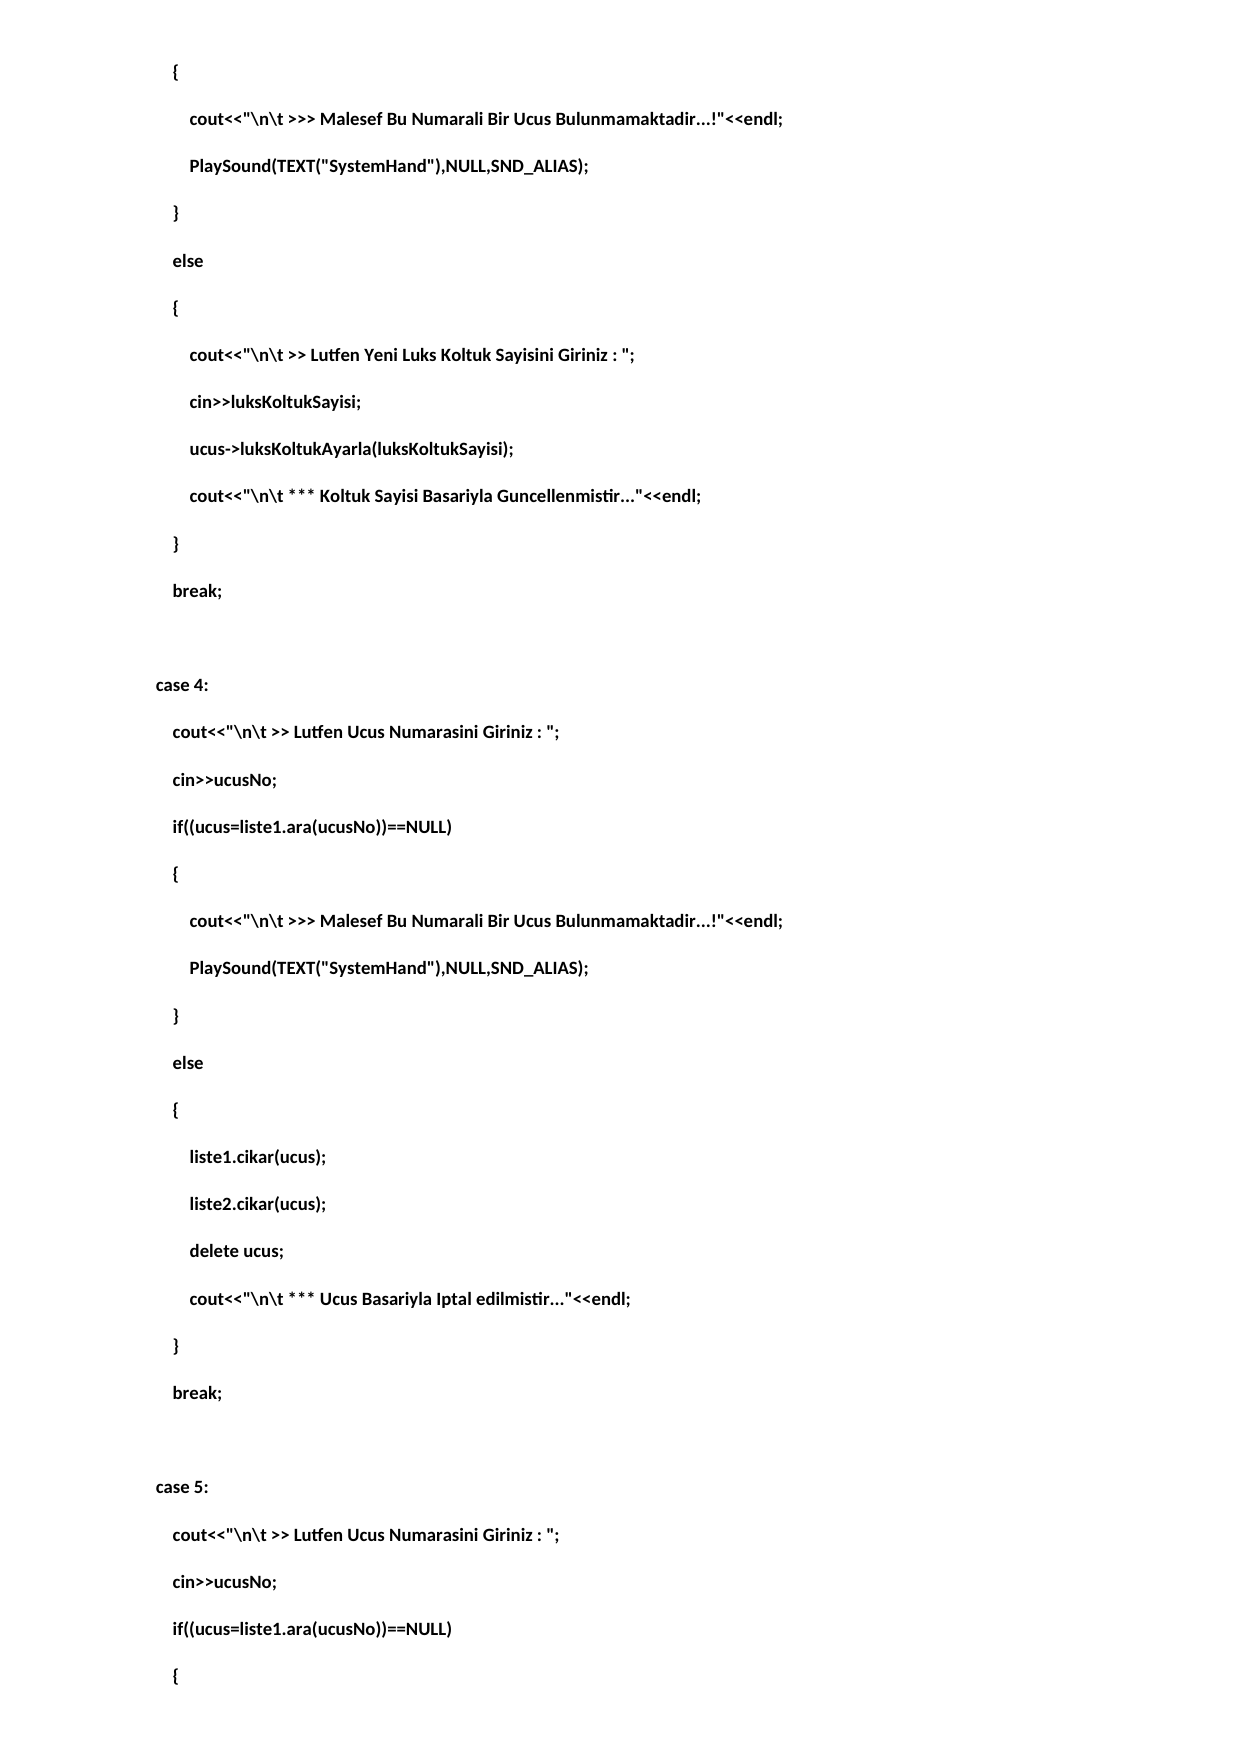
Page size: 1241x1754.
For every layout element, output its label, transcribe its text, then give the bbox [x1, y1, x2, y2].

text cout<<"\n\t >> Lutfen Ucus Numarasini Giriniz : "; [105, 721, 1135, 743]
text if((ucus=liste1.ara(ucusNo))==NULL) [105, 1617, 1135, 1640]
text } [105, 532, 1135, 555]
text { [105, 862, 1135, 885]
text { [105, 1098, 1135, 1121]
text cout<<"\n\t >>> Malesef Bu Numarali Bir Ucus Bulunmamaktadir...!"<<endl; [105, 107, 1135, 130]
text liste1.cikar(ucus); [105, 1145, 1135, 1168]
text cin>>luksKoltukSayisi; [105, 390, 1135, 413]
text } [105, 1334, 1135, 1357]
text PlaySound(TEXT("SystemHand"),NULL,SND_ALIAS); [105, 957, 1135, 979]
text } [105, 202, 1135, 224]
text else [105, 249, 1135, 272]
text ucus->luksKoltukAyarla(luksKoltukSayisi); [105, 437, 1135, 460]
text cout<<"\n\t *** Koltuk Sayisi Basariyla Guncellenmistir..."<<endl; [105, 485, 1135, 508]
text cin>>ucusNo; [105, 1570, 1135, 1593]
text cout<<"\n\t *** Ucus Basariyla Iptal edilmistir..."<<endl; [105, 1287, 1135, 1310]
text break; [105, 579, 1135, 602]
text if((ucus=liste1.ara(ucusNo))==NULL) [105, 815, 1135, 838]
text break; [105, 1381, 1135, 1404]
text cout<<"\n\t >> Lutfen Ucus Numarasini Giriniz : "; [105, 1523, 1135, 1546]
text { [105, 1664, 1135, 1687]
text } [105, 1004, 1135, 1027]
text cin>>ucusNo; [105, 768, 1135, 791]
text case 5: [105, 1476, 1135, 1498]
text case 4: [105, 673, 1135, 696]
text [105, 154, 1135, 177]
text else [105, 1051, 1135, 1074]
text { [105, 60, 1135, 83]
text cout<<"\n\t >>> Malesef Bu Numarali Bir Ucus Bulunmamaktadir...!"<<endl; [105, 909, 1135, 932]
text { [105, 296, 1135, 319]
text delete ucus; [105, 1240, 1135, 1263]
text cout<<"\n\t >> Lutfen Yeni Luks Koltuk Sayisini Giriniz : "; [105, 343, 1135, 366]
text liste2.cikar(ucus); [105, 1192, 1135, 1215]
